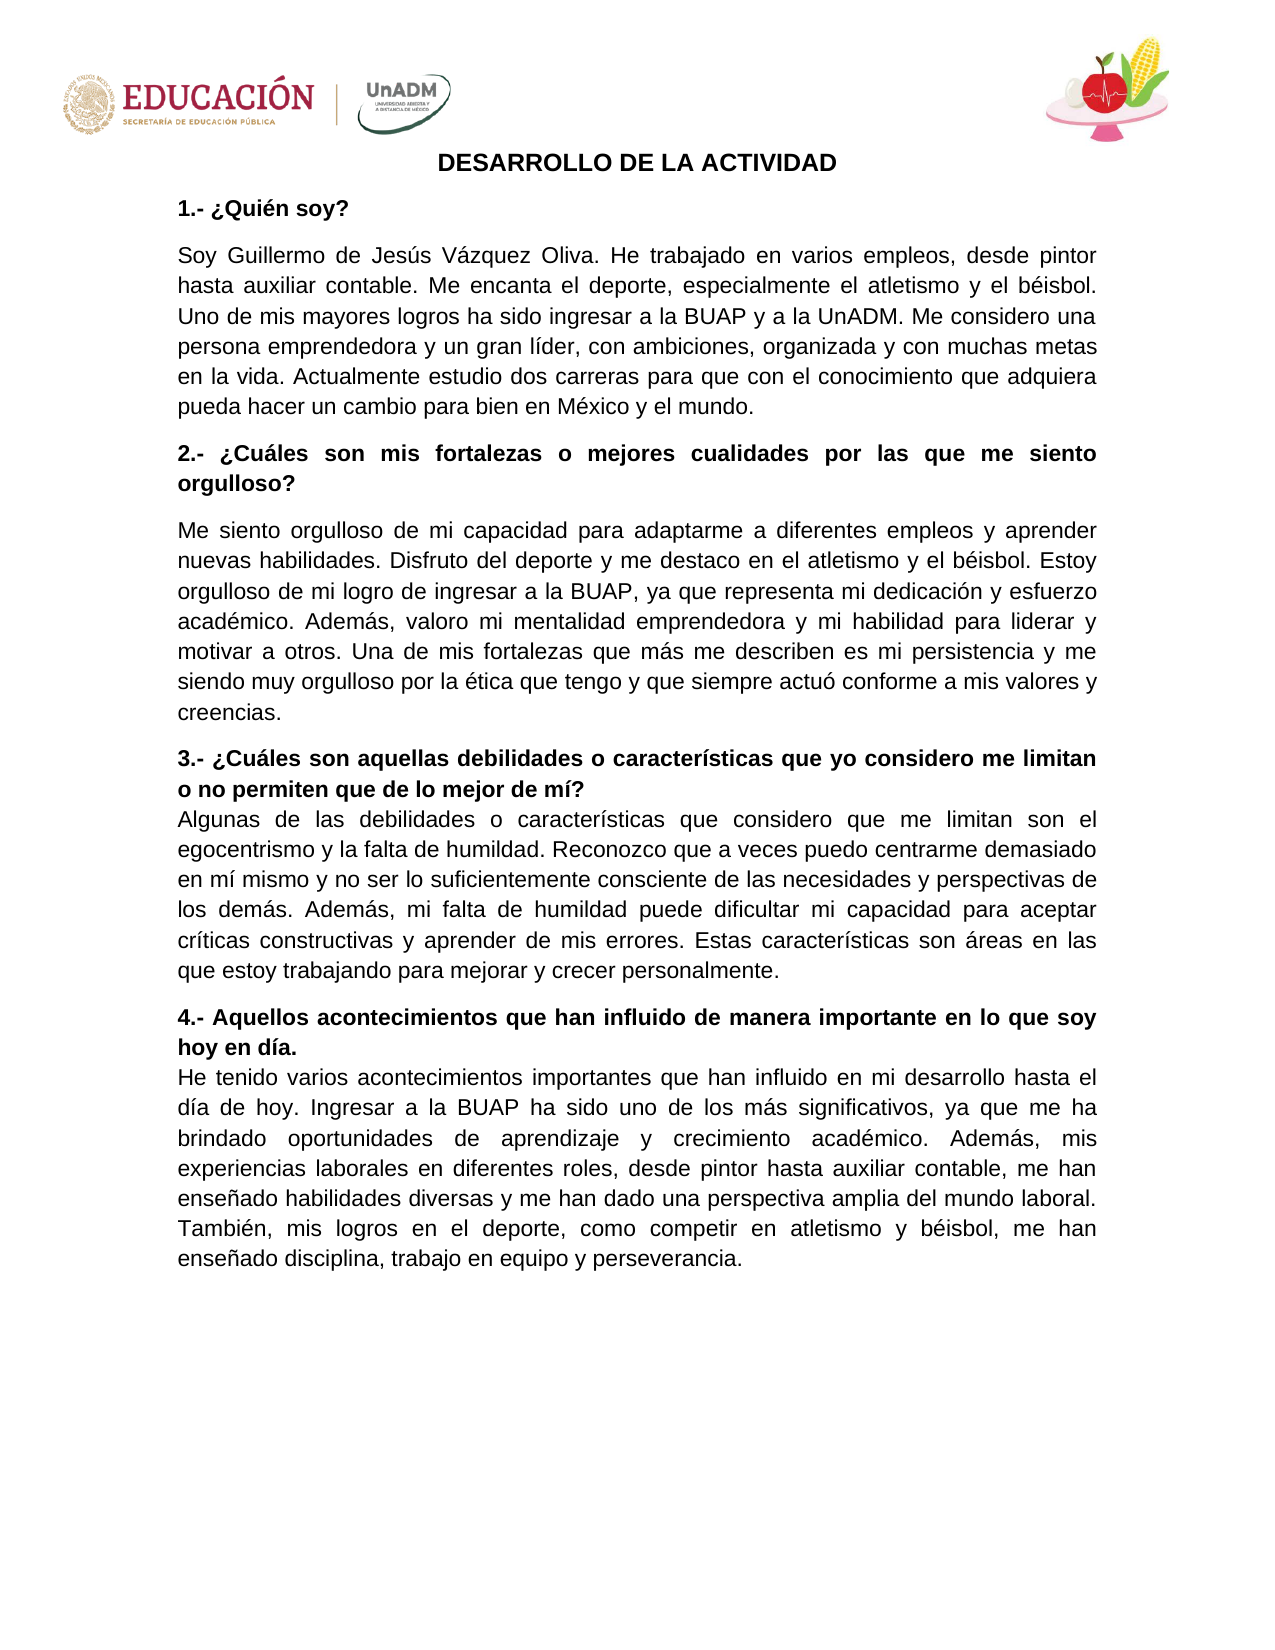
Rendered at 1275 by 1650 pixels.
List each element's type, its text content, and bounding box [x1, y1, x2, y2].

text 3.- ¿Cuáles son aquellas debilidades o características que yo considero me limitan o no permiten que de lo mejor de mí? [177, 745, 1098, 802]
text Me siento orgulloso de mi capacidad para adaptarme a diferentes empleos y aprender nuevas habilidades. Disfruto del deporte y me destaco en el atletismo y el béisbol. Estoy orgulloso de mi logro de ingresar a la BUAP, ya que representa mi dedicación y esfuerzo académico. Además, valoro mi mentalidad emprendedora y mi habilidad para liderar y motivar a otros. Una de mis fortalezas que más me describen es mi persistencia y me siendo muy orgulloso por la ética que tengo y que siempre actuó conforme a mis valores y creencias. [177, 517, 1098, 725]
text DESARROLLO DE LA ACTIVIDAD [177, 148, 1098, 176]
text Algunas de las debilidades o características que considero que me limitan son el egocentrismo y la falta de humildad. Reconozco que a veces puedo centrarme demasiado en mí mismo y no ser lo suficientemente consciente de las necesidades y perspectivas de los demás. Además, mi falta de humildad puede dificultar mi capacidad para aceptar críticas constructivas y aprender de mis errores. Estas características son áreas en las que estoy trabajando para mejorar y crecer personalmente. [177, 806, 1098, 983]
picture [63, 65, 451, 146]
text 2.- ¿Cuáles son mis fortalezas o mejores cualidades por las que me siento orgulloso? [177, 440, 1098, 497]
text 1.- ¿Quién soy? [177, 195, 1098, 222]
text 4.- Aquellos acontecimientos que han influido de manera importante en lo que soy hoy en día. [177, 1004, 1098, 1060]
text He tenido varios acontecimientos importantes que han influido en mi desarrollo hasta el día de hoy. Ingresar a la BUAP ha sido uno de los más significativos, ya que me ha brindado oportunidades de aprendizaje y crecimiento académico. Además, mis experiencias laborales en diferentes roles, desde pintor hasta auxiliar contable, me han enseñado habilidades diversas y me han dado una perspectiva amplia del mundo laboral. También, mis logros en el deporte, como competir en atletismo y béisbol, me han enseñado disciplina, trabajo en equipo y perseverancia. [177, 1064, 1098, 1272]
text Soy Guillermo de Jesús Vázquez Oliva. He trabajado en varios empleos, desde pintor hasta auxiliar contable. Me encanta el deporte, especialmente el atletismo y el béisbol. Uno de mis mayores logros ha sido ingresar a la BUAP y a la UnADM. Me considero una persona emprendedora y un gran líder, con ambiciones, organizada y con muchas metas en la vida. Actualmente estudio dos carreras para que con el conocimiento que adquiera pueda hacer un cambio para bien en México y el mundo. [177, 242, 1098, 419]
picture [1042, 34, 1170, 148]
